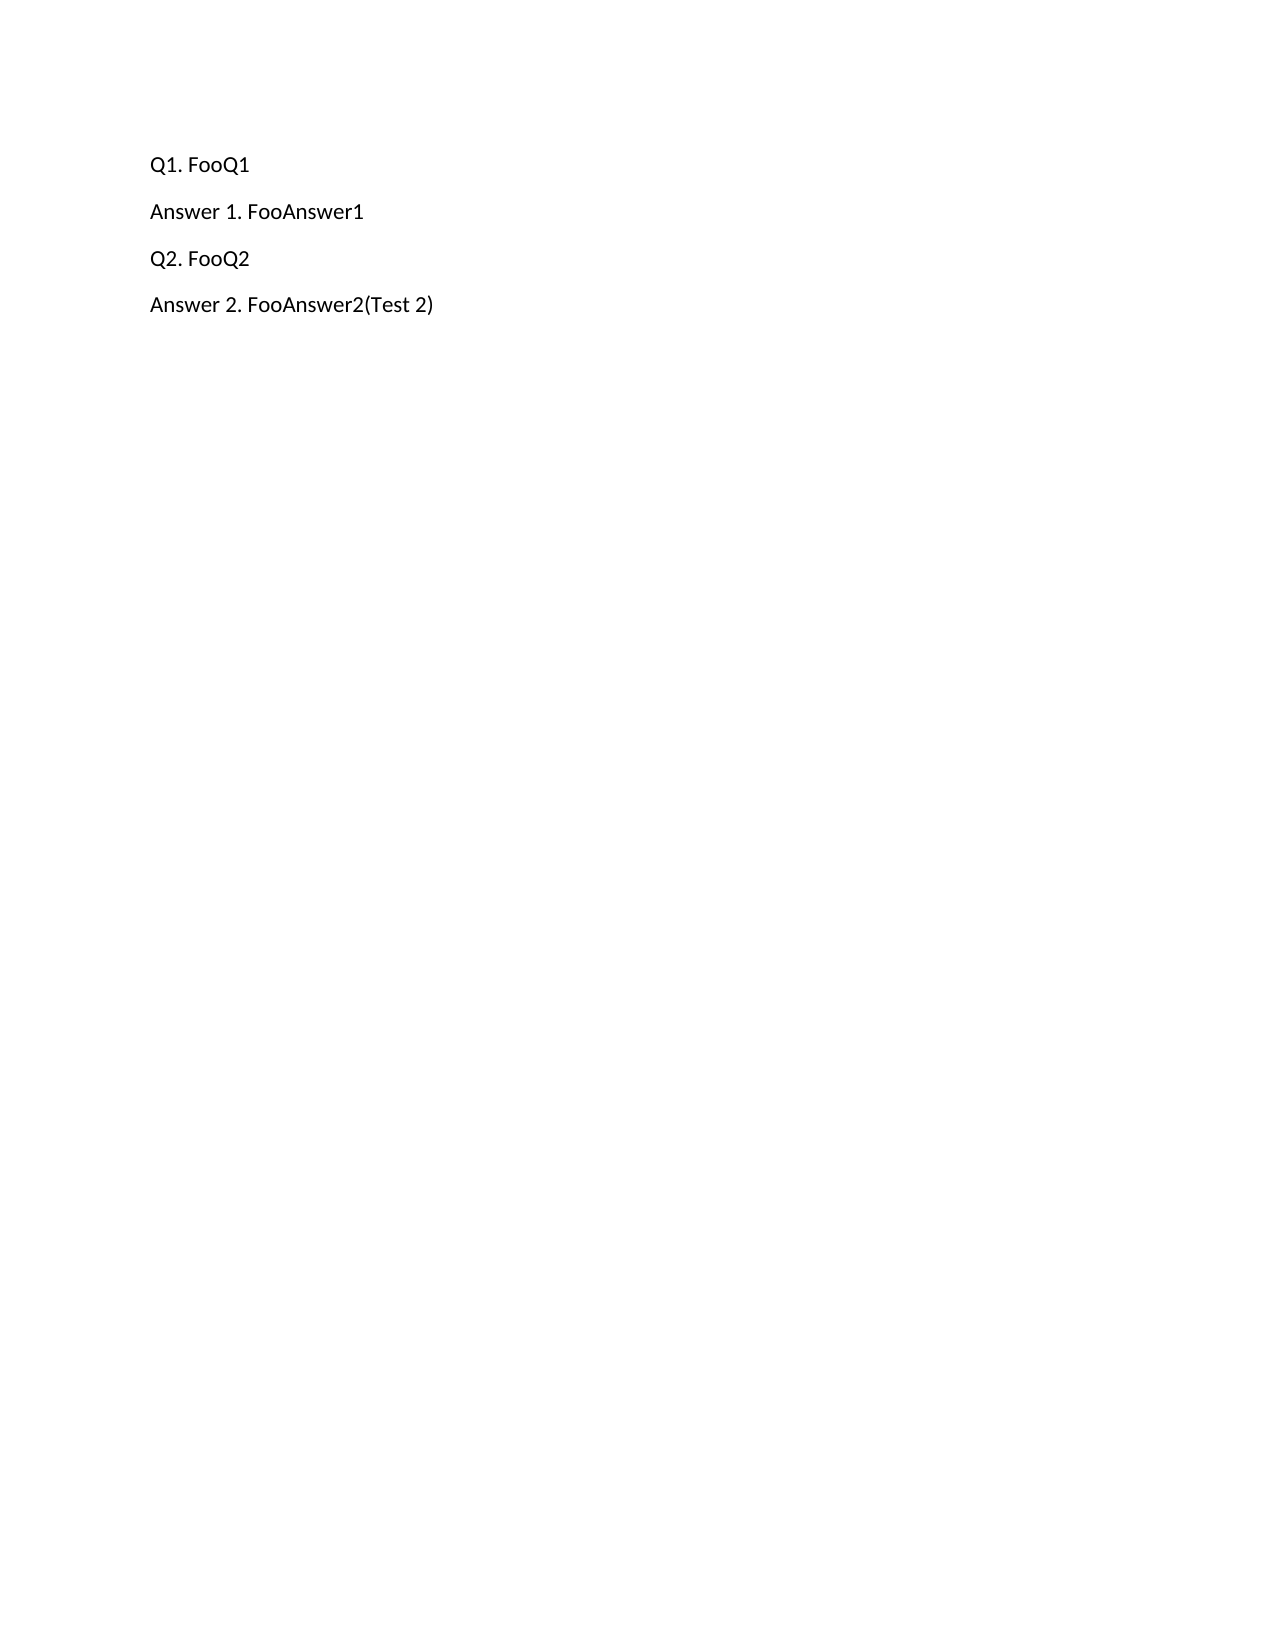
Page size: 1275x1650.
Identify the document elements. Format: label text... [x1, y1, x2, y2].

text Answer 1. FooAnswer1 [150, 197, 1125, 225]
text Q2. FooQ2 [150, 244, 1125, 272]
text Q1. FooQ1 [150, 150, 1125, 178]
text Answer 2. FooAnswer2(Test 2) [150, 291, 1125, 319]
